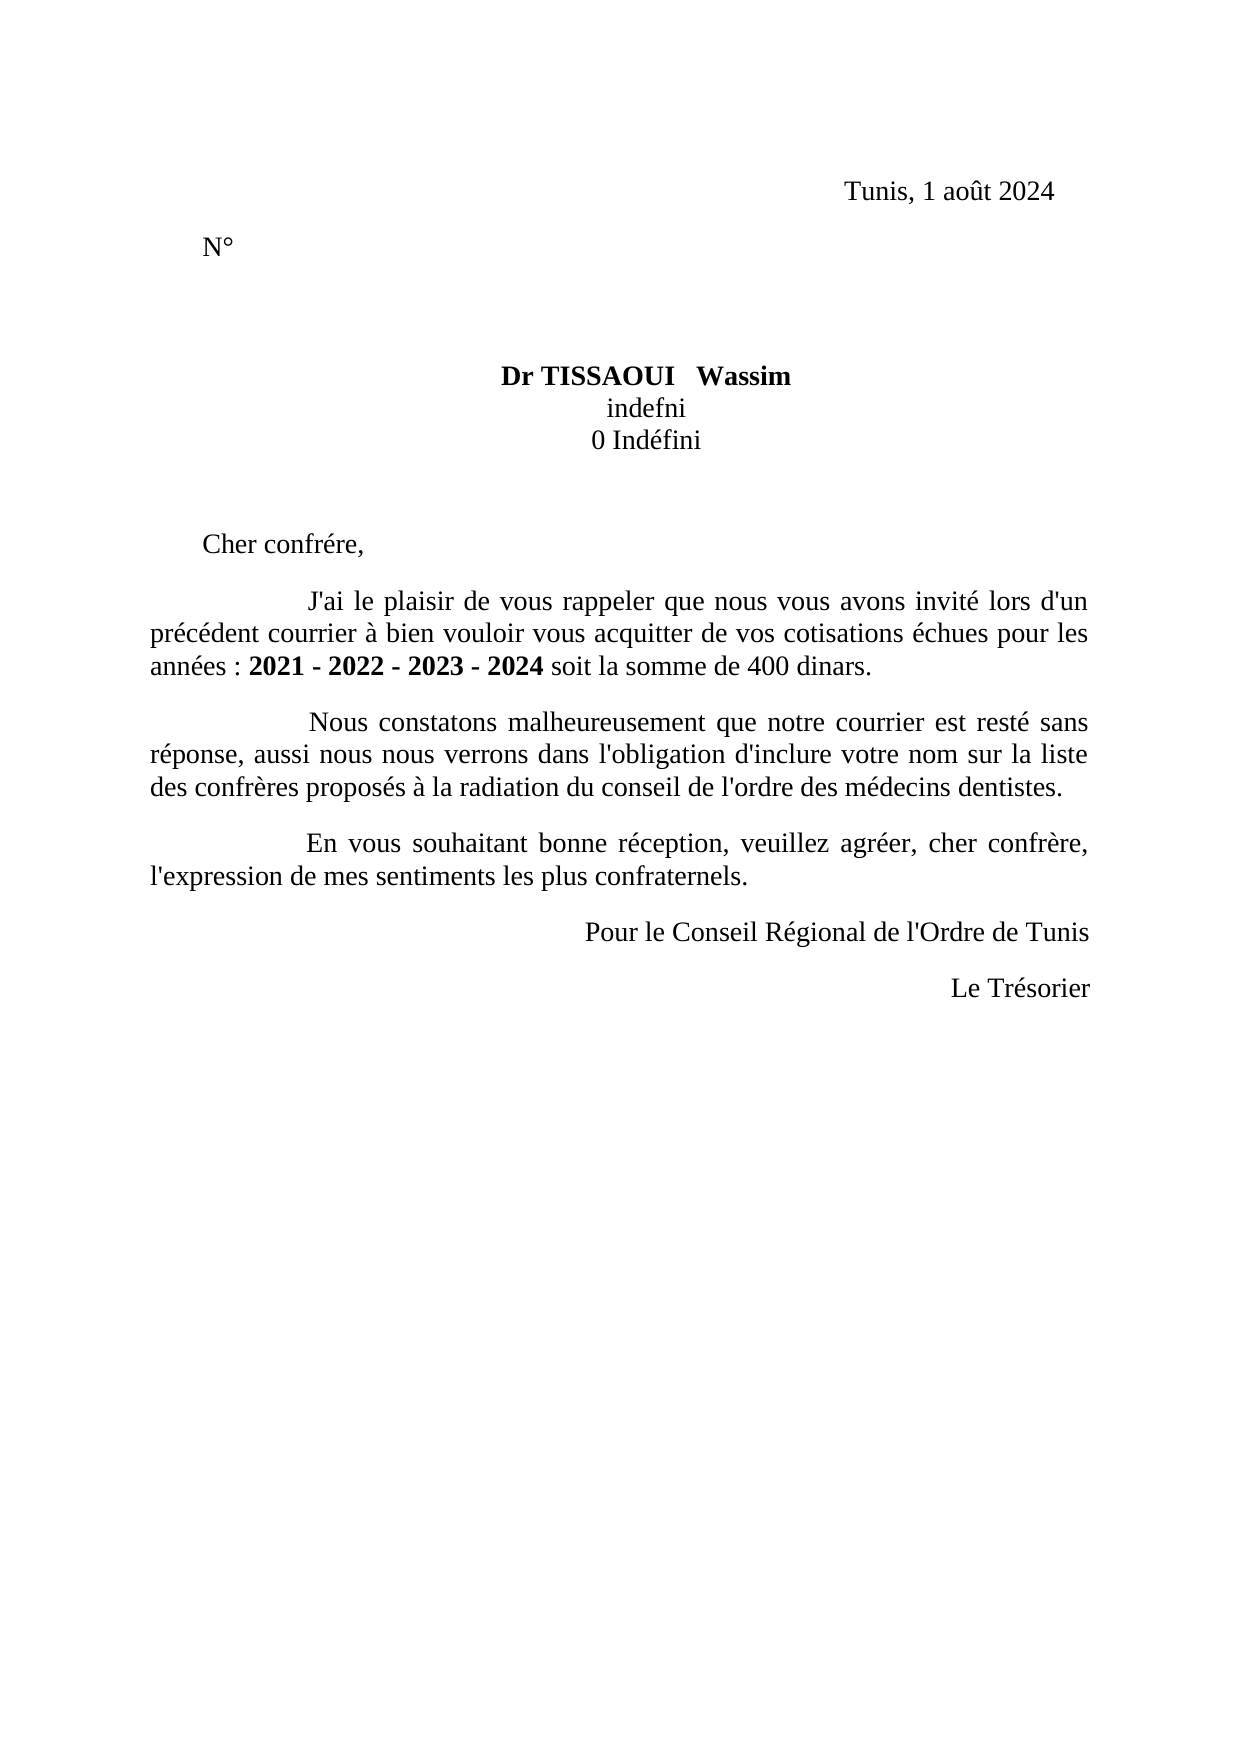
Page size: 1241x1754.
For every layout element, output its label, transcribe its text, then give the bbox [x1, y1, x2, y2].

text Cher confrére, [150, 528, 1090, 560]
text Nous constatons malheureusement que notre courrier est resté sans réponse, aussi nous nous verrons dans l'obligation d'inclure votre nom sur la liste des confrères proposés à la radiation du conseil de l'ordre des médecins dentistes. [150, 705, 1090, 802]
text Tunis, 1 août 2024 [150, 174, 1090, 206]
text En vous souhaitant bonne réception, veuillez agréer, cher confrère, l'expression de mes sentiments les plus confraternels. [150, 826, 1090, 891]
text Pour le Conseil Régional de l'Ordre de Tunis [150, 915, 1090, 947]
text N° [150, 230, 1090, 287]
text Dr TISSAOUI Wassim indefni 0 Indéfini [150, 358, 1090, 456]
text Le Trésorier [150, 971, 1090, 1004]
text J'ai le plaisir de vous rappeler que nous vous avons invité lors d'un précédent courrier à bien vouloir vous acquitter de vos cotisations échues pour les années : 2021 - 2022 - 2023 - 2024 soit la somme de 400 dinars. [150, 584, 1090, 681]
